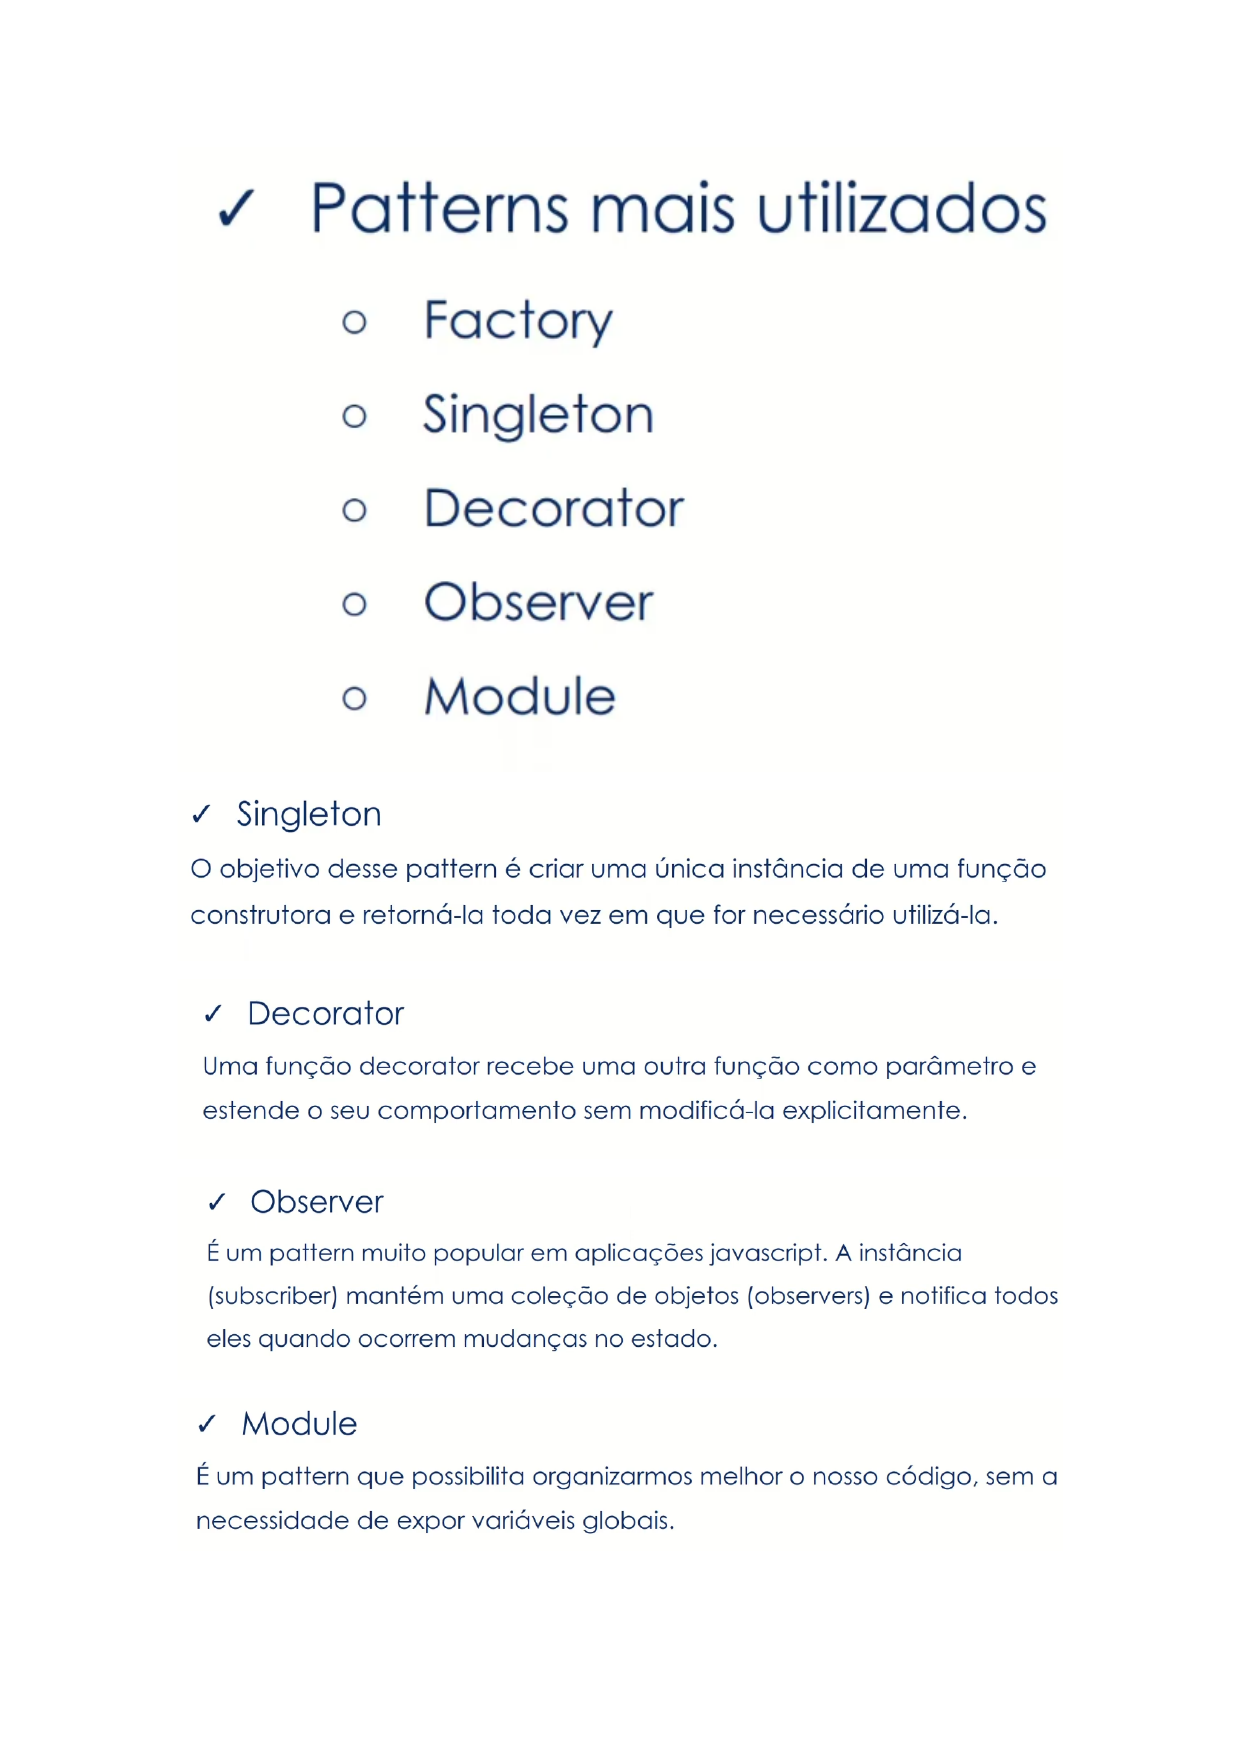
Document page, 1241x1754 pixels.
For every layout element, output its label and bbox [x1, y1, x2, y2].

picture [177, 1177, 1063, 1380]
picture [177, 147, 1063, 772]
picture [177, 790, 1063, 961]
picture [177, 1398, 1063, 1551]
picture [177, 979, 1063, 1159]
